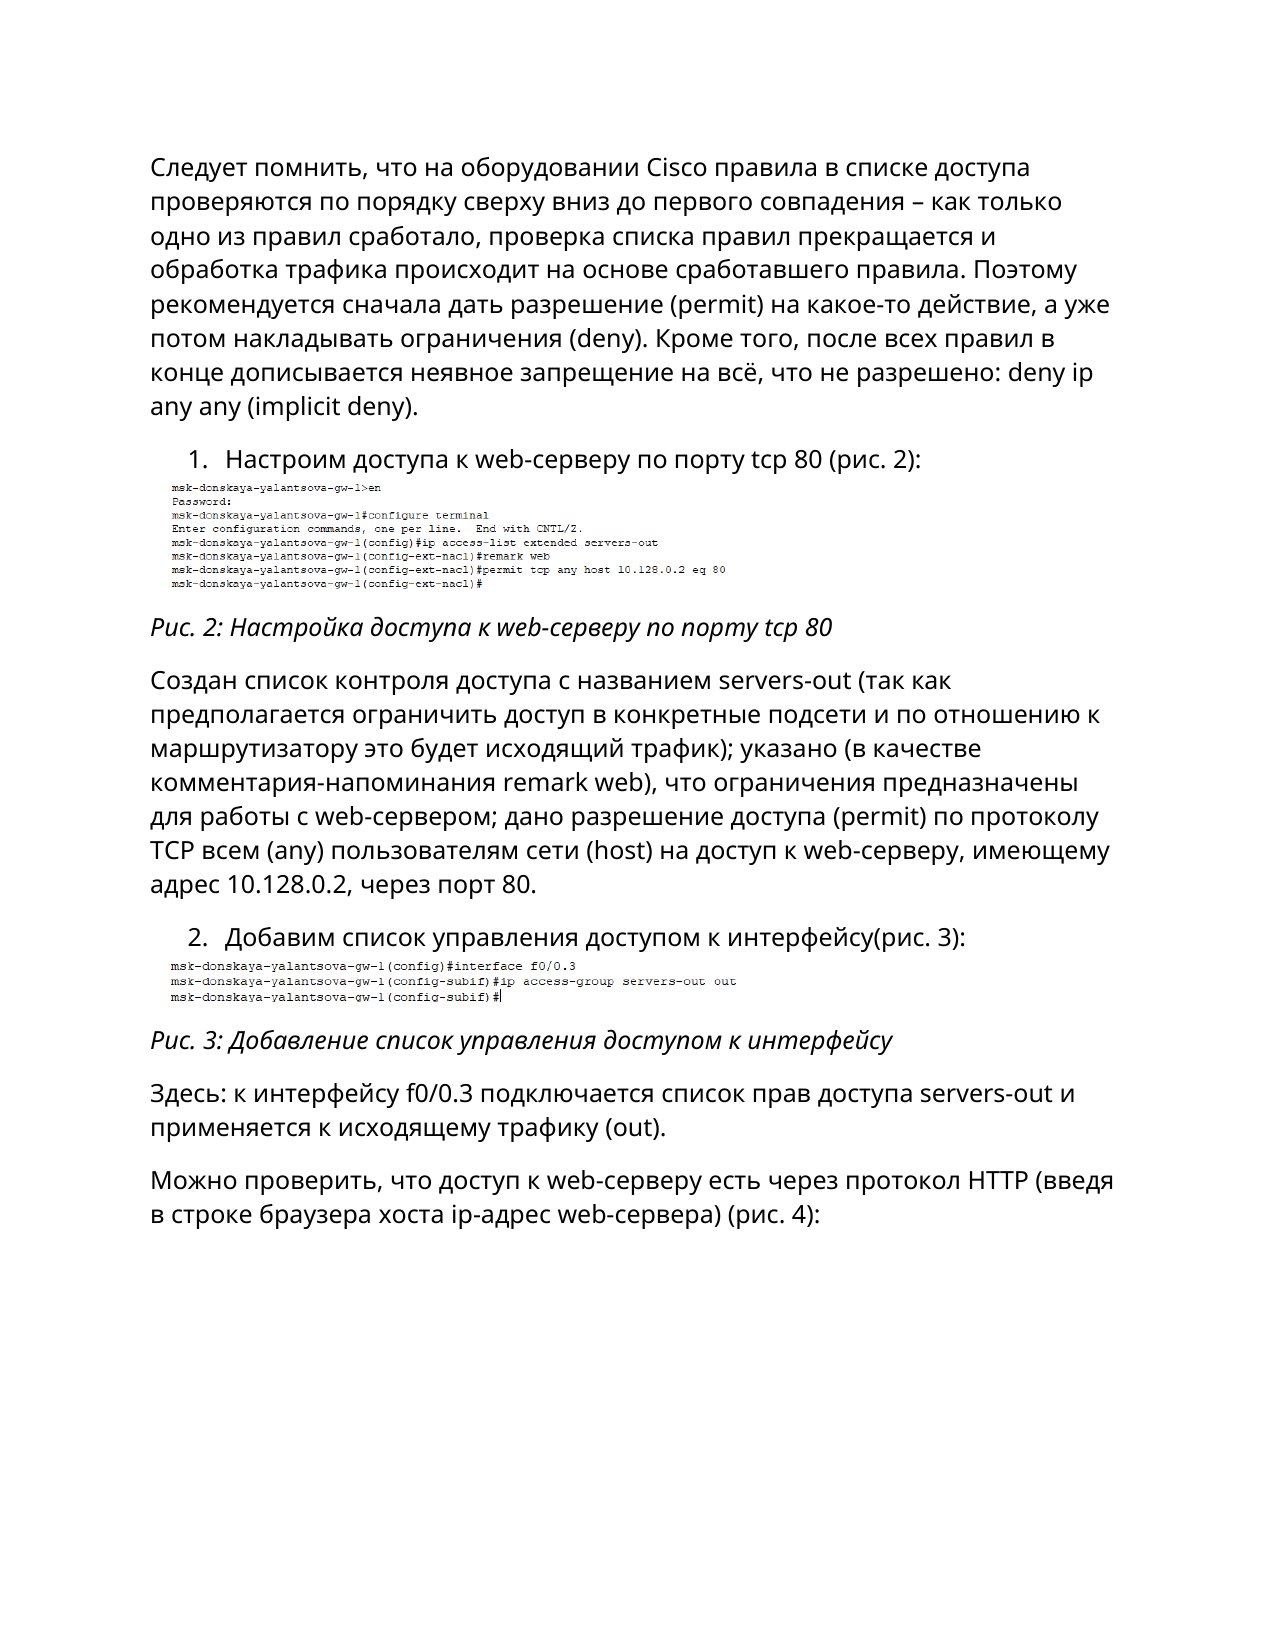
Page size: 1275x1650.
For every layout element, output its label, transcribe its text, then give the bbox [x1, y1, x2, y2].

text Рис. 3: Добавление список управления доступом к интерфейсу [150, 1023, 1125, 1057]
text Рис. 2: Настройка доступа к web-серверу по порту tcp 80 [150, 609, 1125, 643]
text Следует помнить, что на оборудовании Cisco правила в списке доступа проверяются по порядку сверху вниз до первого совпадения – как только одно из правил сработало, проверка списка правил прекращается и обработка трафика происходит на основе сработавшего правила. Поэтому рекомендуется сначала дать разрешение (permit) на какое-то действие, а уже потом накладывать ограничения (deny). Кроме того, после всех правил в конце дописывается неявное запрещение на всё, что не разрешено: deny ip any any (implicit deny). [150, 150, 1125, 422]
picture [168, 479, 782, 589]
list Добавим список управления доступом к интерфейсу(рис. 3): [187, 919, 1125, 953]
list Настроим доступа к web-серверу по порту tcp 80 (рис. 2): [187, 441, 1125, 475]
text Создан список контроля доступа с названием servers-out (так как предполагается ограничить доступ в конкретные подсети и по отношению к маршрутизатору это будет исходящий трафик); указано (в качестве комментария-напоминания remark web), что ограничения предназначены для работы с web-сервером; дано разрешение доступа (permit) по протоколу TCP всем (any) пользователям сети (host) на доступ к web-серверу, имеющему адрес 10.128.0.2, через порт 80. [150, 662, 1125, 901]
text Здесь: к интерфейсу f0/0.3 подключается список прав доступа servers-out и применяется к исходящему трафику (out). [150, 1076, 1125, 1144]
picture [168, 957, 782, 1002]
text Можно проверить, что доступ к web-серверу есть через протокол HTTP (введя в строке браузера хоста ip-адрес web-сервера) (рис. 4): [150, 1163, 1125, 1231]
